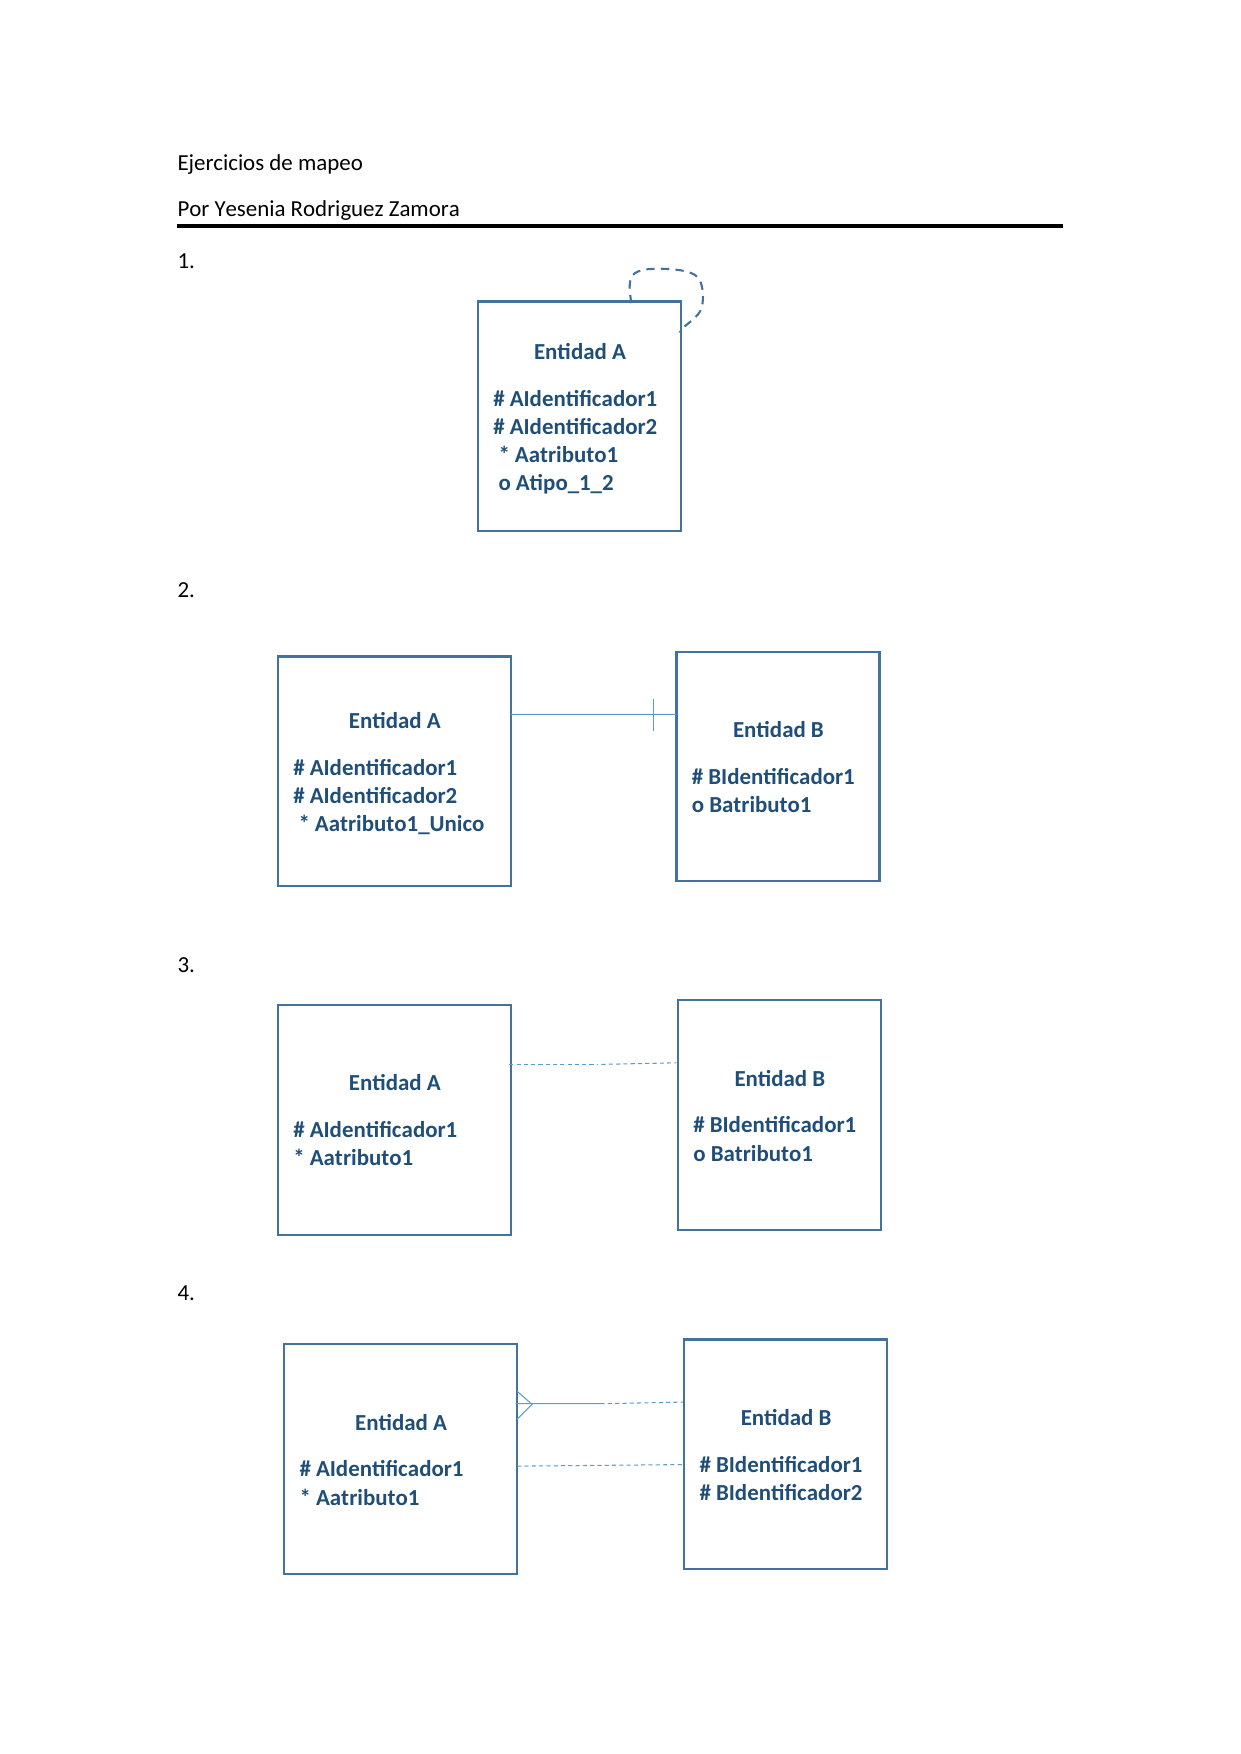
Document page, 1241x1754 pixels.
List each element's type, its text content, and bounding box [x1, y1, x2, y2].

text 2. [177, 575, 1063, 603]
text Ejercicios de mapeo [177, 148, 1063, 176]
text Por Yesenia Rodriguez Zamora [177, 194, 1063, 224]
text 4. [177, 1278, 1063, 1306]
text 1. [177, 247, 1063, 274]
text 3. [177, 950, 1063, 978]
